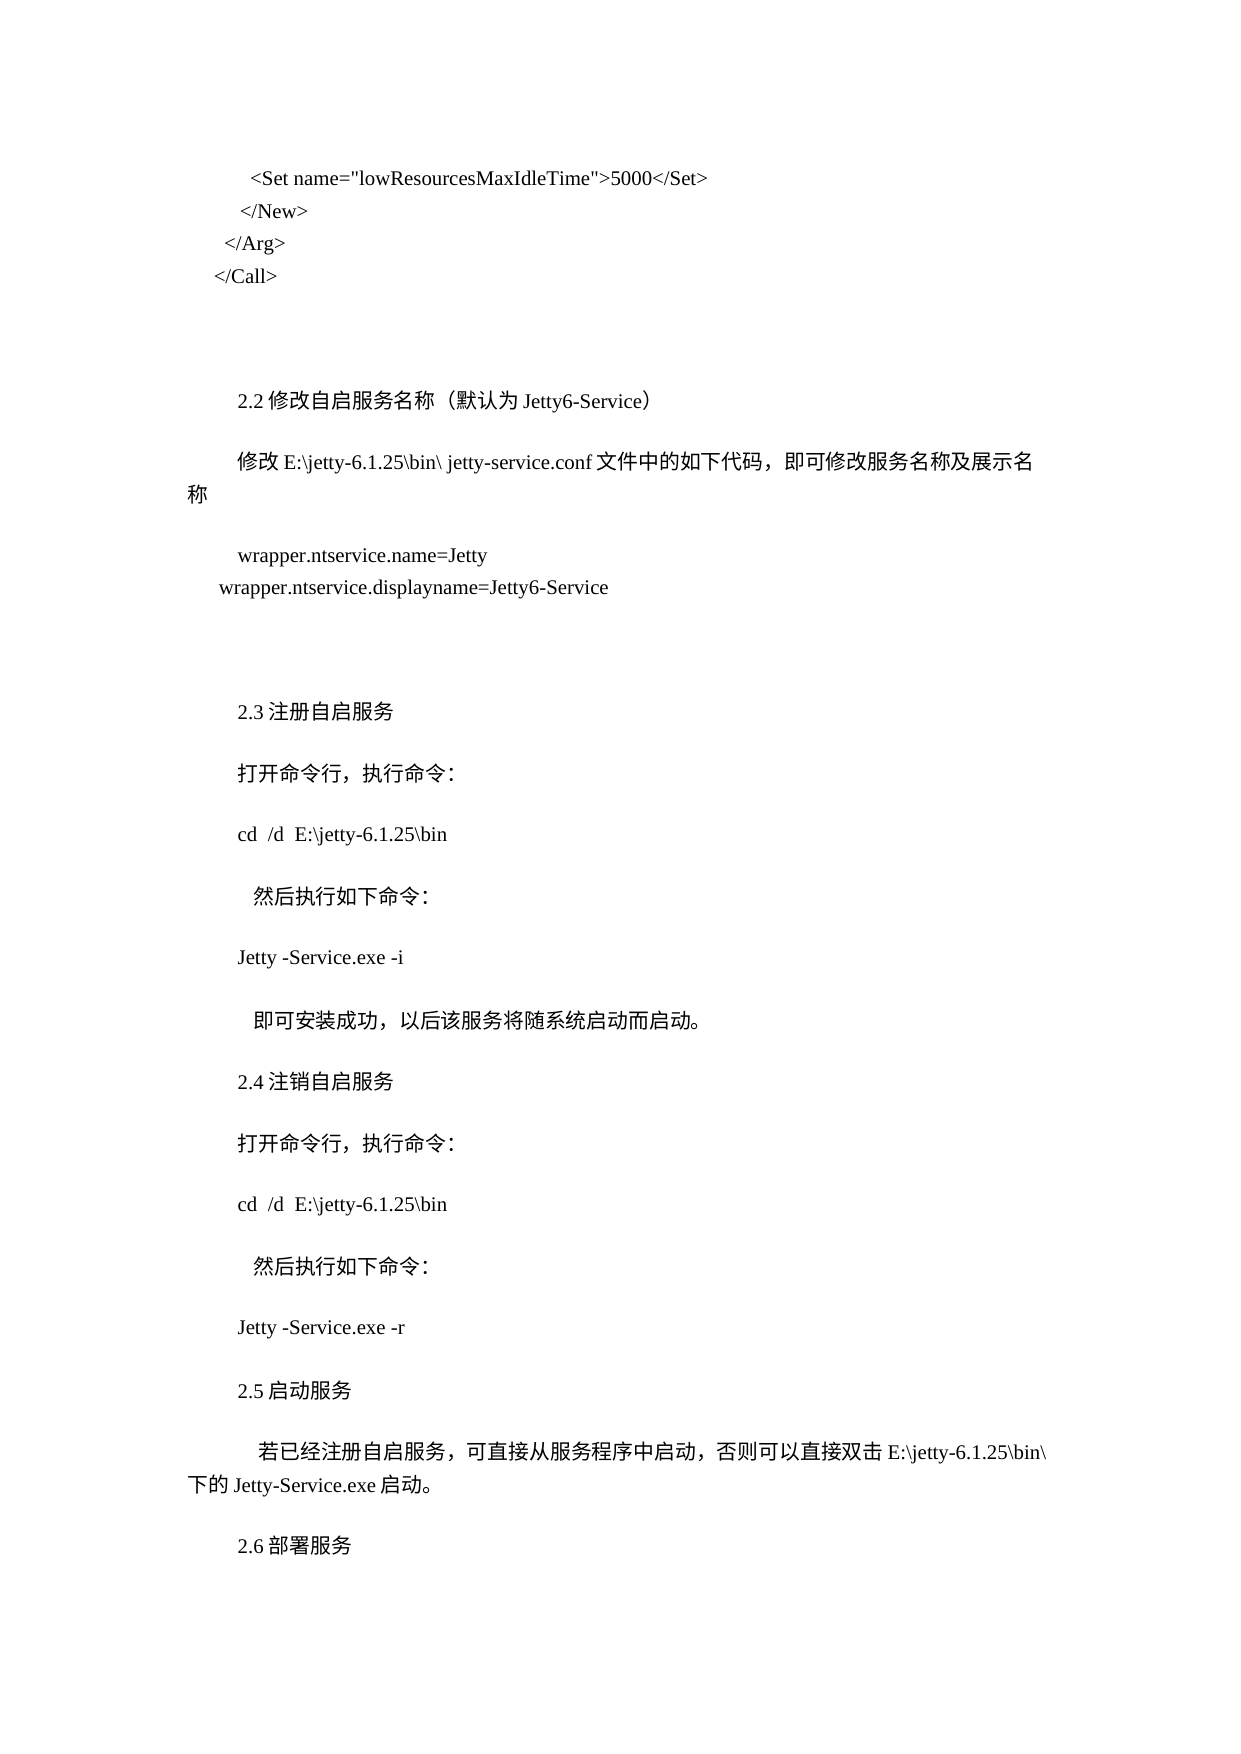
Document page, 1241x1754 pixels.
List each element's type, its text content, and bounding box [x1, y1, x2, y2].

text cd /d E:\jetty-6.1.25\bin [187, 818, 1053, 850]
text 2.4 注销自启服务 [187, 1064, 1053, 1097]
text 若已经注册自启服务，可直接从服务程序中启动，否则可以直接双击E:\jetty-6.1.25\bin\下的Jetty-Service.exe启动。 [187, 1434, 1053, 1499]
text 即可安装成功，以后该服务将随系统启动而启动。 [187, 1003, 1053, 1035]
text 然后执行如下命令： [187, 879, 1053, 912]
text 然后执行如下命令： [187, 1249, 1053, 1282]
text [187, 162, 1053, 292]
text 2.6 部署服务 [187, 1529, 1053, 1561]
text 2.5 启动服务 [187, 1373, 1053, 1405]
text wrapper.ntservice.name=Jetty wrapper.ntservice.displayname=Jetty6-Service [187, 539, 1053, 604]
text 修改E:\jetty-6.1.25\bin\ jetty-service.conf文件中的如下代码，即可修改服务名称及展示名称 [187, 444, 1053, 509]
text 2.2 修改自启服务名称（默认为Jetty6-Service） [187, 383, 1053, 415]
text cd /d E:\jetty-6.1.25\bin [187, 1188, 1053, 1220]
text Jetty -Service.exe -i [187, 941, 1053, 974]
text 2.3 注册自启服务 [187, 694, 1053, 727]
text 打开命令行，执行命令： [187, 1126, 1053, 1159]
text 打开命令行，执行命令： [187, 756, 1053, 789]
text Jetty -Service.exe -r [187, 1311, 1053, 1344]
